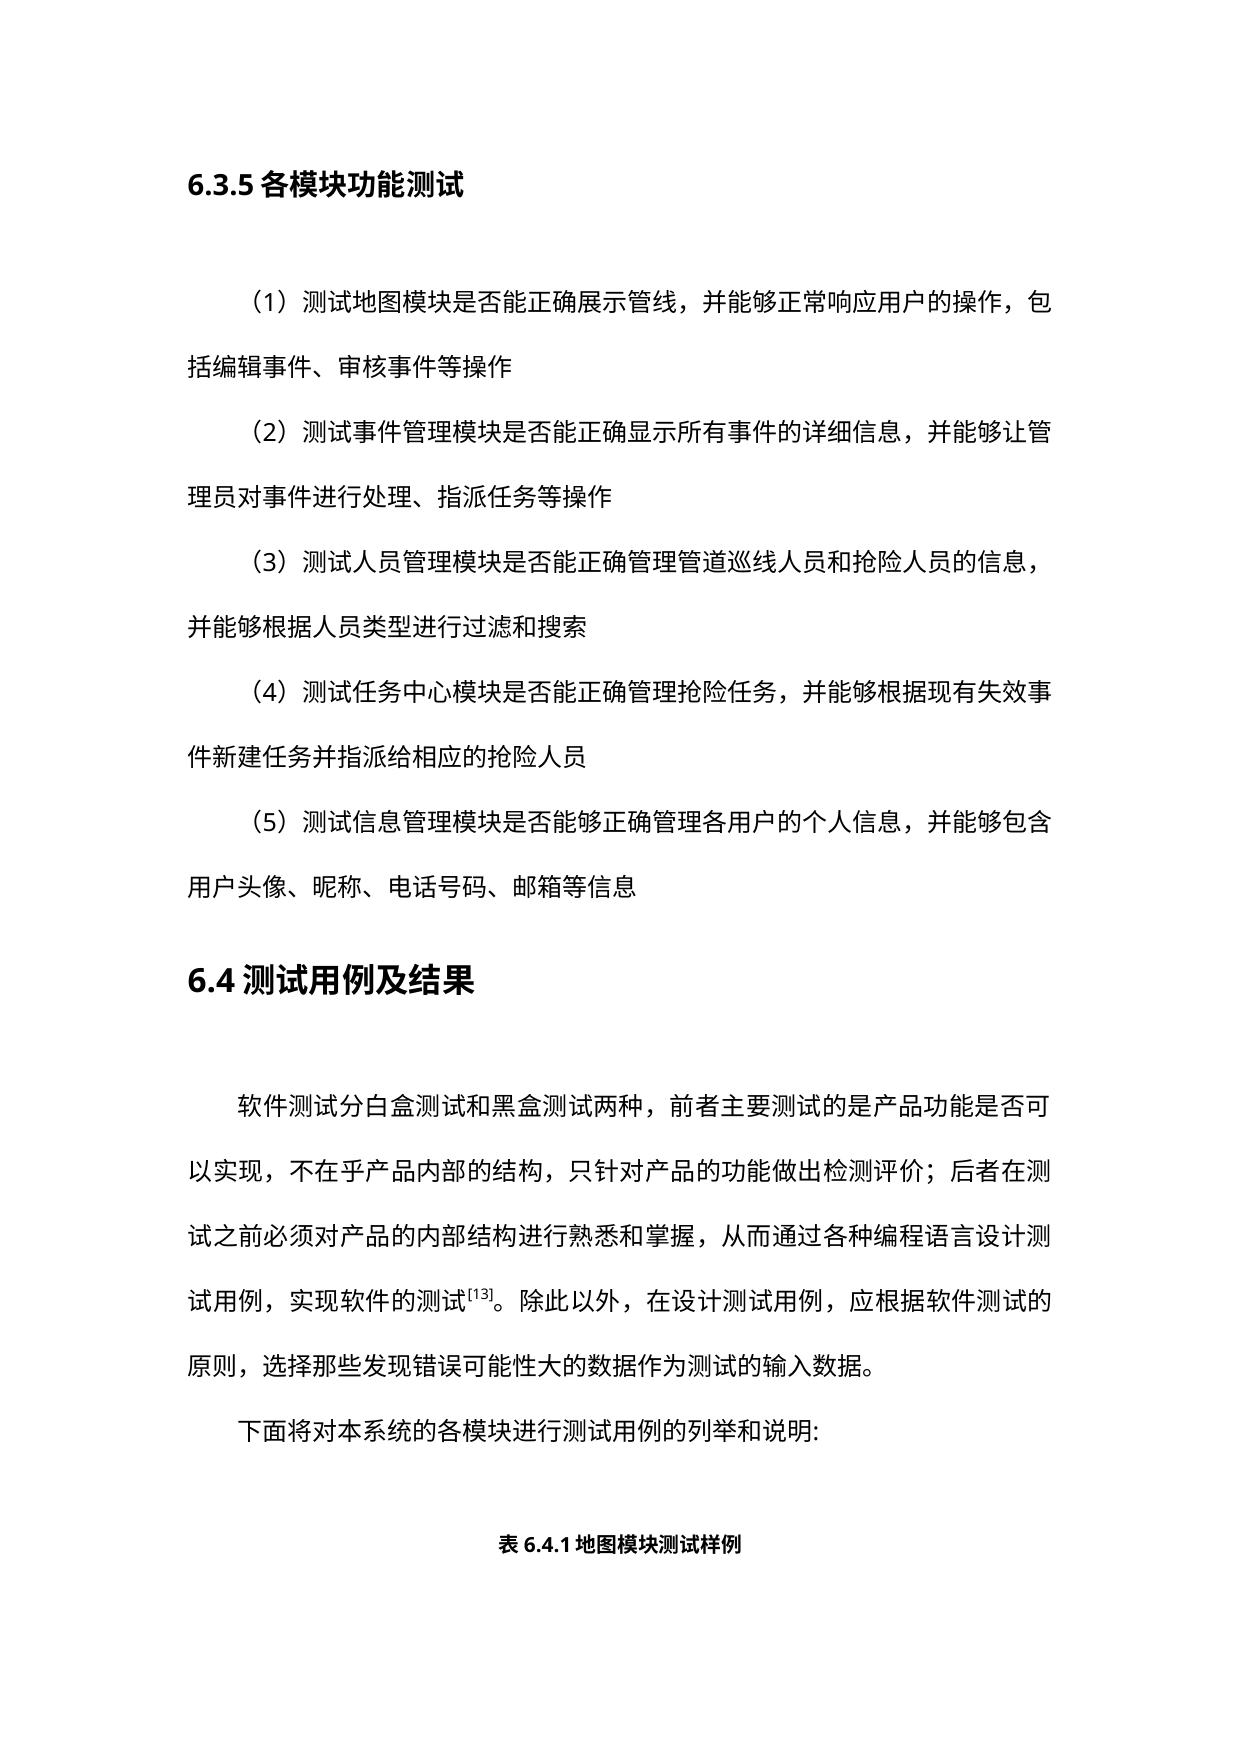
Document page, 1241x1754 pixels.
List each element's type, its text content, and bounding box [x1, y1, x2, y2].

text 软件测试分白盒测试和黑盒测试两种，前者主要测试的是产品功能是否可以实现，不在乎产品内部的结构，只针对产品的功能做出检测评价；后者在测试之前必须对产品的内部结构进行熟悉和掌握，从而通过各种编程语言设计测试用例，实现软件的测试[]。除此以外，在设计测试用例，应根据软件测试的原则，选择那些发现错误可能性大的数据作为测试的输入数据。 [187, 1072, 1053, 1397]
text （4）测试任务中心模块是否能正确管理抢险任务，并能够根据现有失效事件新建任务并指派给相应的抢险人员 [187, 658, 1053, 788]
subtitle 6.4测试用例及结果 [187, 946, 1053, 1011]
subtitle 6.3.5各模块功能测试 [187, 150, 1053, 215]
text 表 6.4.1地图模块测试样例 [187, 1527, 1053, 1560]
text （2）测试事件管理模块是否能正确显示所有事件的详细信息，并能够让管理员对事件进行处理、指派任务等操作 [187, 398, 1053, 528]
text 下面将对本系统的各模块进行测试用例的列举和说明: [187, 1397, 1053, 1462]
text （3）测试人员管理模块是否能正确管理管道巡线人员和抢险人员的信息，并能够根据人员类型进行过滤和搜索 [187, 528, 1053, 658]
text （5）测试信息管理模块是否能够正确管理各用户的个人信息，并能够包含用户头像、昵称、电话号码、邮箱等信息 [187, 788, 1053, 918]
text （1）测试地图模块是否能正确展示管线，并能够正常响应用户的操作，包括编辑事件、审核事件等操作 [187, 268, 1053, 398]
